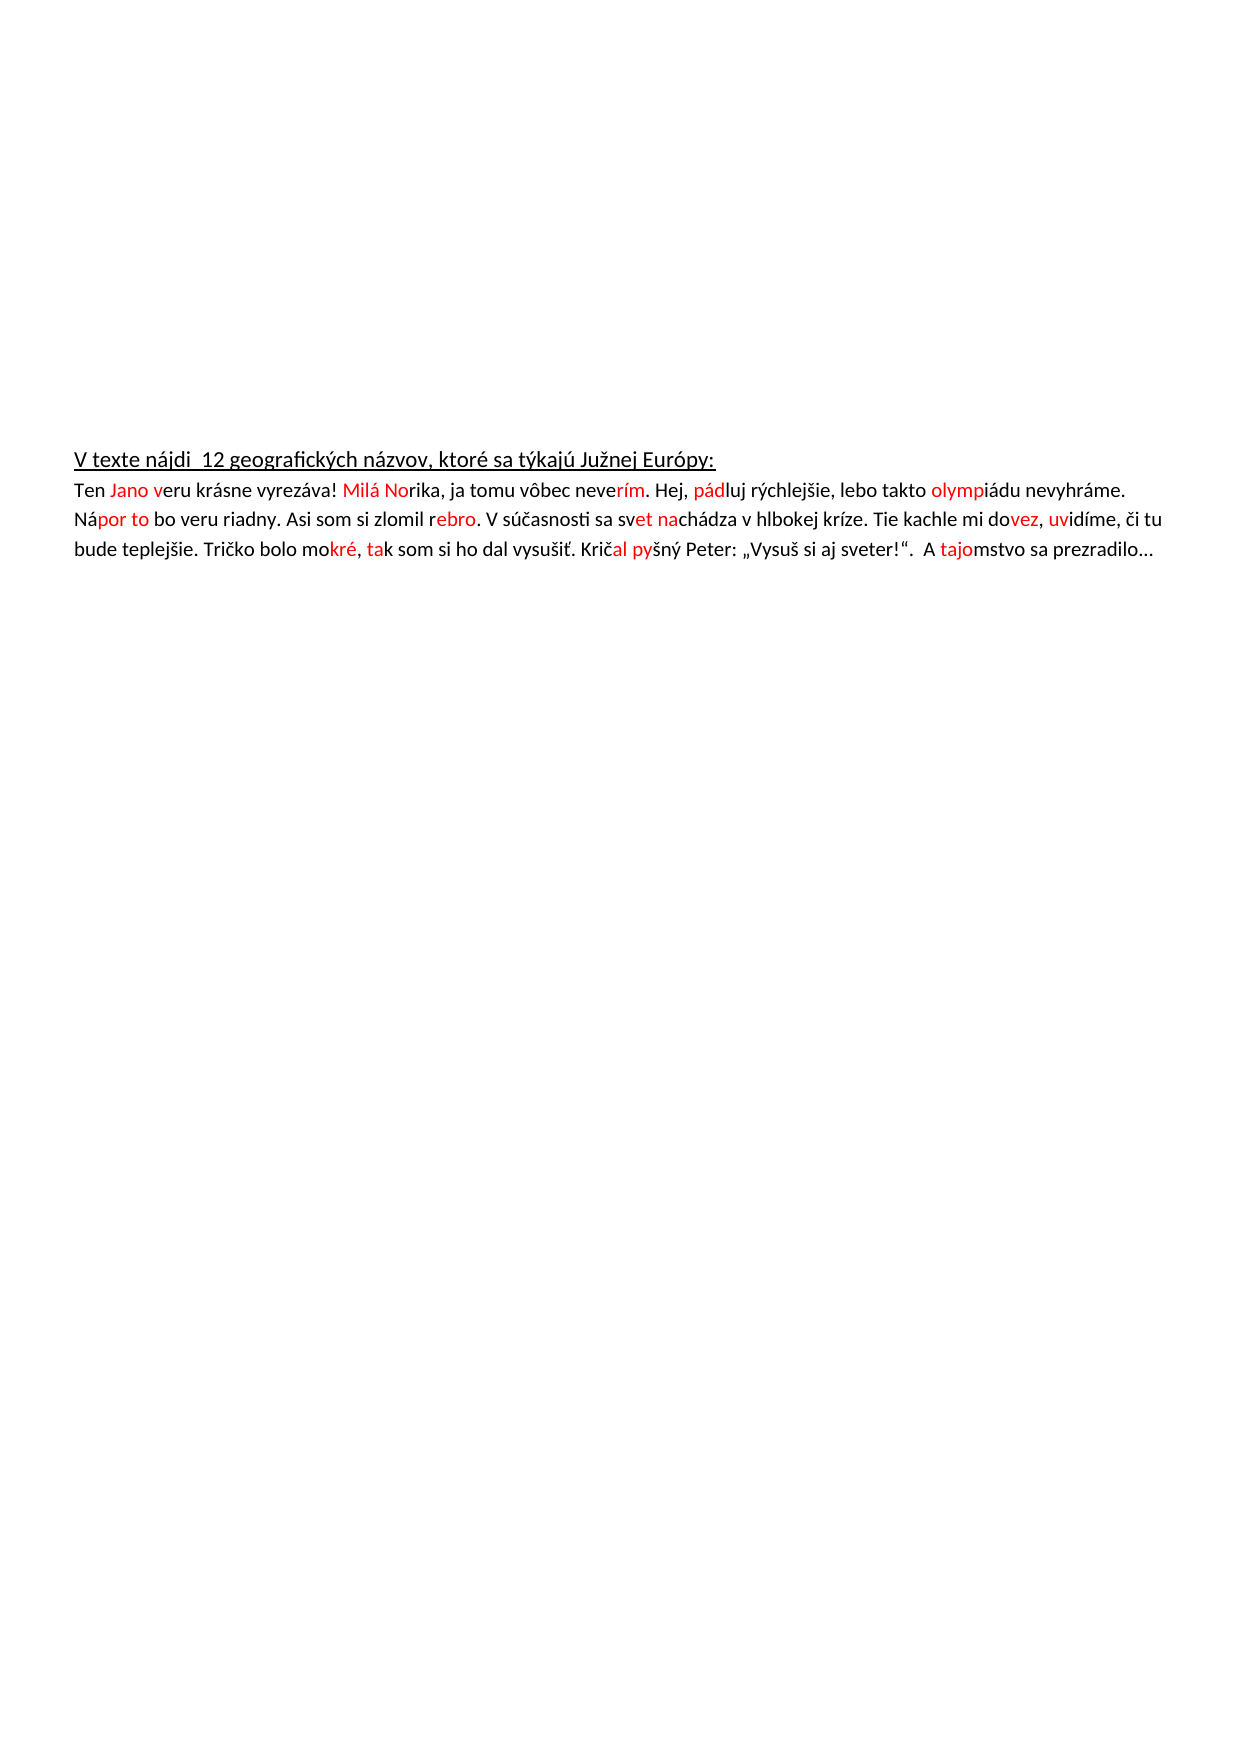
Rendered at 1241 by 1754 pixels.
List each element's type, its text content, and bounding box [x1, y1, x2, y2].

text Ten Jano veru krásne vyrezáva! Milá Norika, ja tomu vôbec neverím. Hej, pádluj rýchlejšie, lebo takto olympiádu nevyhráme. Nápor to bo veru riadny. Asi som si zlomil rebro. V súčasnosti sa svet nachádza v hlbokej kríze. Tie kachle mi dovez, uvidíme, či tu bude teplejšie. Tričko bolo mokré, tak som si ho dal vysušiť. Kričal pyšný Peter: „Vysuš si aj sveter!“. A tajomstvo sa prezradilo... [74, 477, 1167, 561]
text V texte nájdi 12 geografických názvov, ktoré sa týkajú Južnej Európy: [74, 445, 1167, 473]
